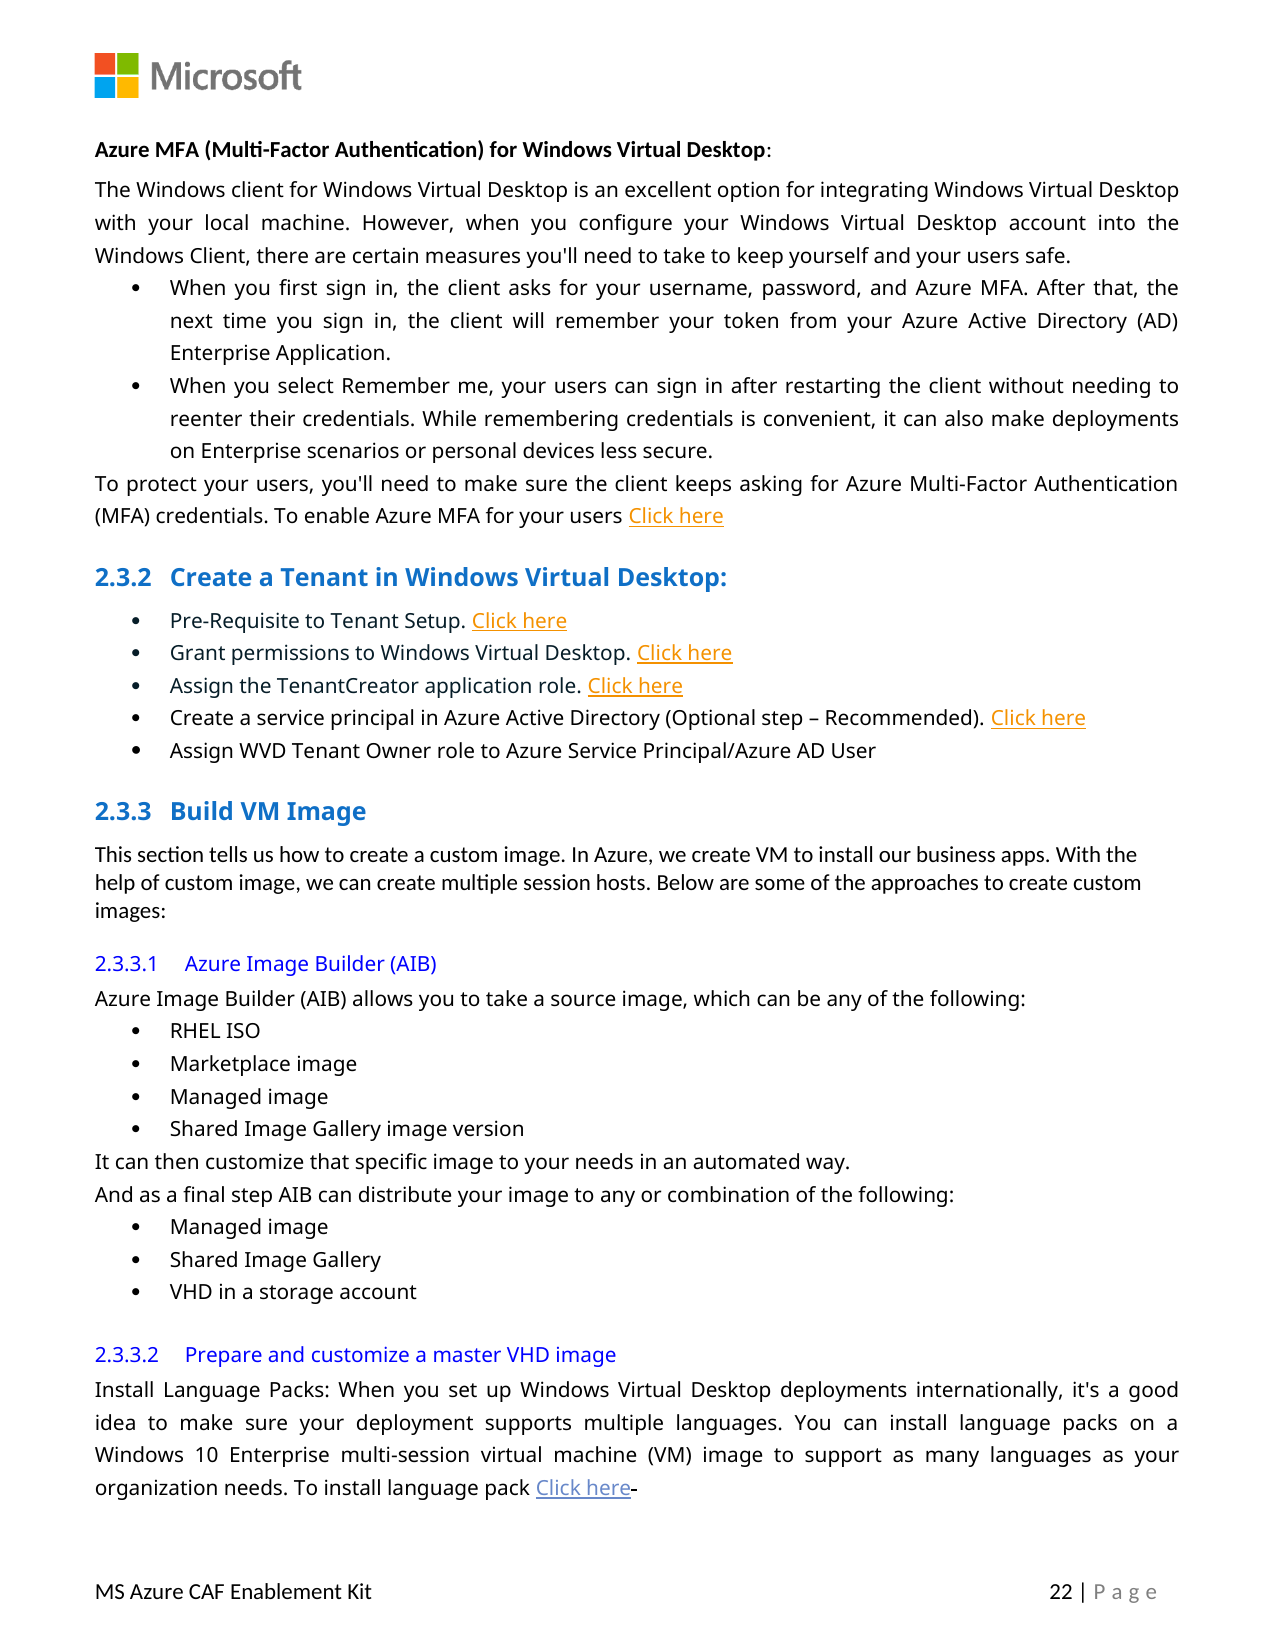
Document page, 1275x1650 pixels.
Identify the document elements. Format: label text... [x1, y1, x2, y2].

list Shared Image Gallery [132, 1245, 1181, 1273]
list Create a service principal in Azure Active Directory (Optional step – Recommended). Click here [132, 703, 1181, 732]
list When you first sign in, the client asks for your username, password, and Azure MFA. After that, the next time you sign in, the client will remember your token from your Azure Active Directory (AD) Enterprise Application. [132, 273, 1181, 367]
text The Windows client for Windows Virtual Desktop is an excellent option for integrating Windows Virtual Desktop with your local machine. However, when you configure your Windows Virtual Desktop account into the Windows Client, there are certain measures you'll need to take to keep yourself and your users safe. [94, 176, 1181, 269]
list Assign the TenantCreator application role. Click here [132, 671, 1181, 699]
text Install Language Packs: When you set up Windows Virtual Desktop deployments internationally, it's a good idea to make sure your deployment supports multiple languages. You can install language packs on a Windows 10 Enterprise multi-session virtual machine (VM) image to support as many languages as your organization needs. To install language pack Click here [94, 1375, 1181, 1502]
list Pre-Requisite to Tenant Setup. Click here [132, 606, 1181, 634]
list Managed image [132, 1082, 1181, 1110]
picture [94, 53, 302, 98]
text It can then customize that specific image to your needs in an automated way. [94, 1147, 1181, 1176]
text This section tells us how to create a custom image. In Azure, we create VM to install our business apps. With the help of custom image, we can create multiple session hosts. Below are some of the approaches to create custom images: [94, 840, 1181, 924]
text Azure MFA (Multi-Factor Authentication) for Windows Virtual Desktop: [94, 135, 1181, 163]
list Grant permissions to Windows Virtual Desktop. Click here [132, 638, 1181, 667]
text And as a final step AIB can distribute your image to any or combination of the following: [94, 1180, 1181, 1208]
subtitle Prepare and customize a master VHD image [94, 1341, 1181, 1369]
list Assign WVD Tenant Owner role to Azure Service Principal/Azure AD User [132, 736, 1181, 764]
text Azure Image Builder (AIB) allows you to take a source image, which can be any of the following: [94, 984, 1181, 1012]
text To protect your users, you'll need to make sure the client keeps asking for Azure Multi-Factor Authentication (MFA) credentials. To enable Azure MFA for your users Click here [94, 469, 1181, 530]
subtitle Create a Tenant in Windows Virtual Desktop: [94, 559, 1181, 593]
subtitle Azure Image Builder (AIB) [94, 949, 1181, 978]
list Managed image [132, 1212, 1181, 1241]
list Shared Image Gallery image version [132, 1114, 1181, 1143]
list Marketplace image [132, 1049, 1181, 1078]
list RHEL ISO [132, 1017, 1181, 1045]
subtitle Build VM Image [94, 794, 1181, 828]
list VHD in a storage account [132, 1277, 1181, 1306]
list When you select Remember me, your users can sign in after restarting the client without needing to reenter their credentials. While remembering credentials is convenient, it can also make deployments on Enterprise scenarios or personal devices less secure. [132, 371, 1181, 465]
